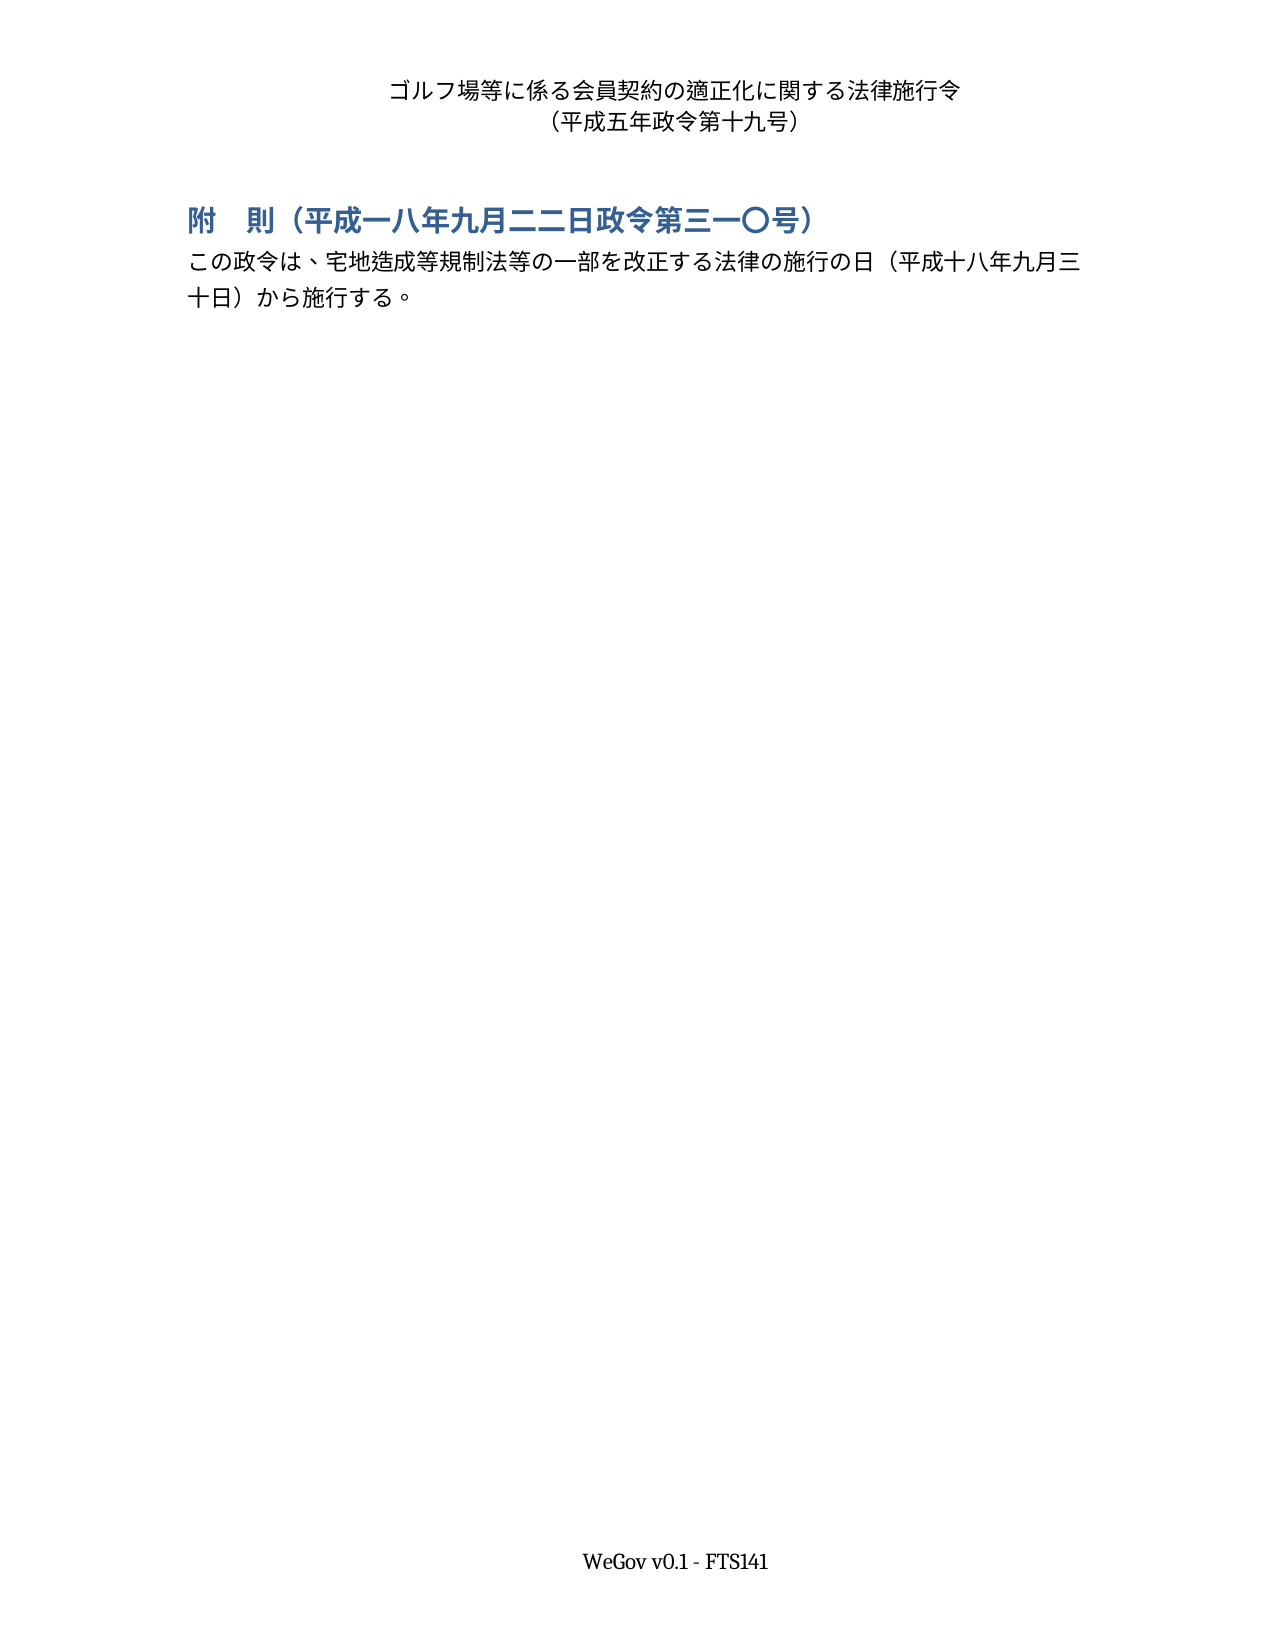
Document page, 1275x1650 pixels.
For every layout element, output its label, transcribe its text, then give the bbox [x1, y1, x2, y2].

subtitle 附 則（平成一八年九月二二日政令第三一〇号） [187, 200, 1087, 240]
text この政令は、宅地造成等規制法等の一部を改正する法律の施行の日（平成十八年九月三十日）から施行する。 [187, 246, 1087, 313]
